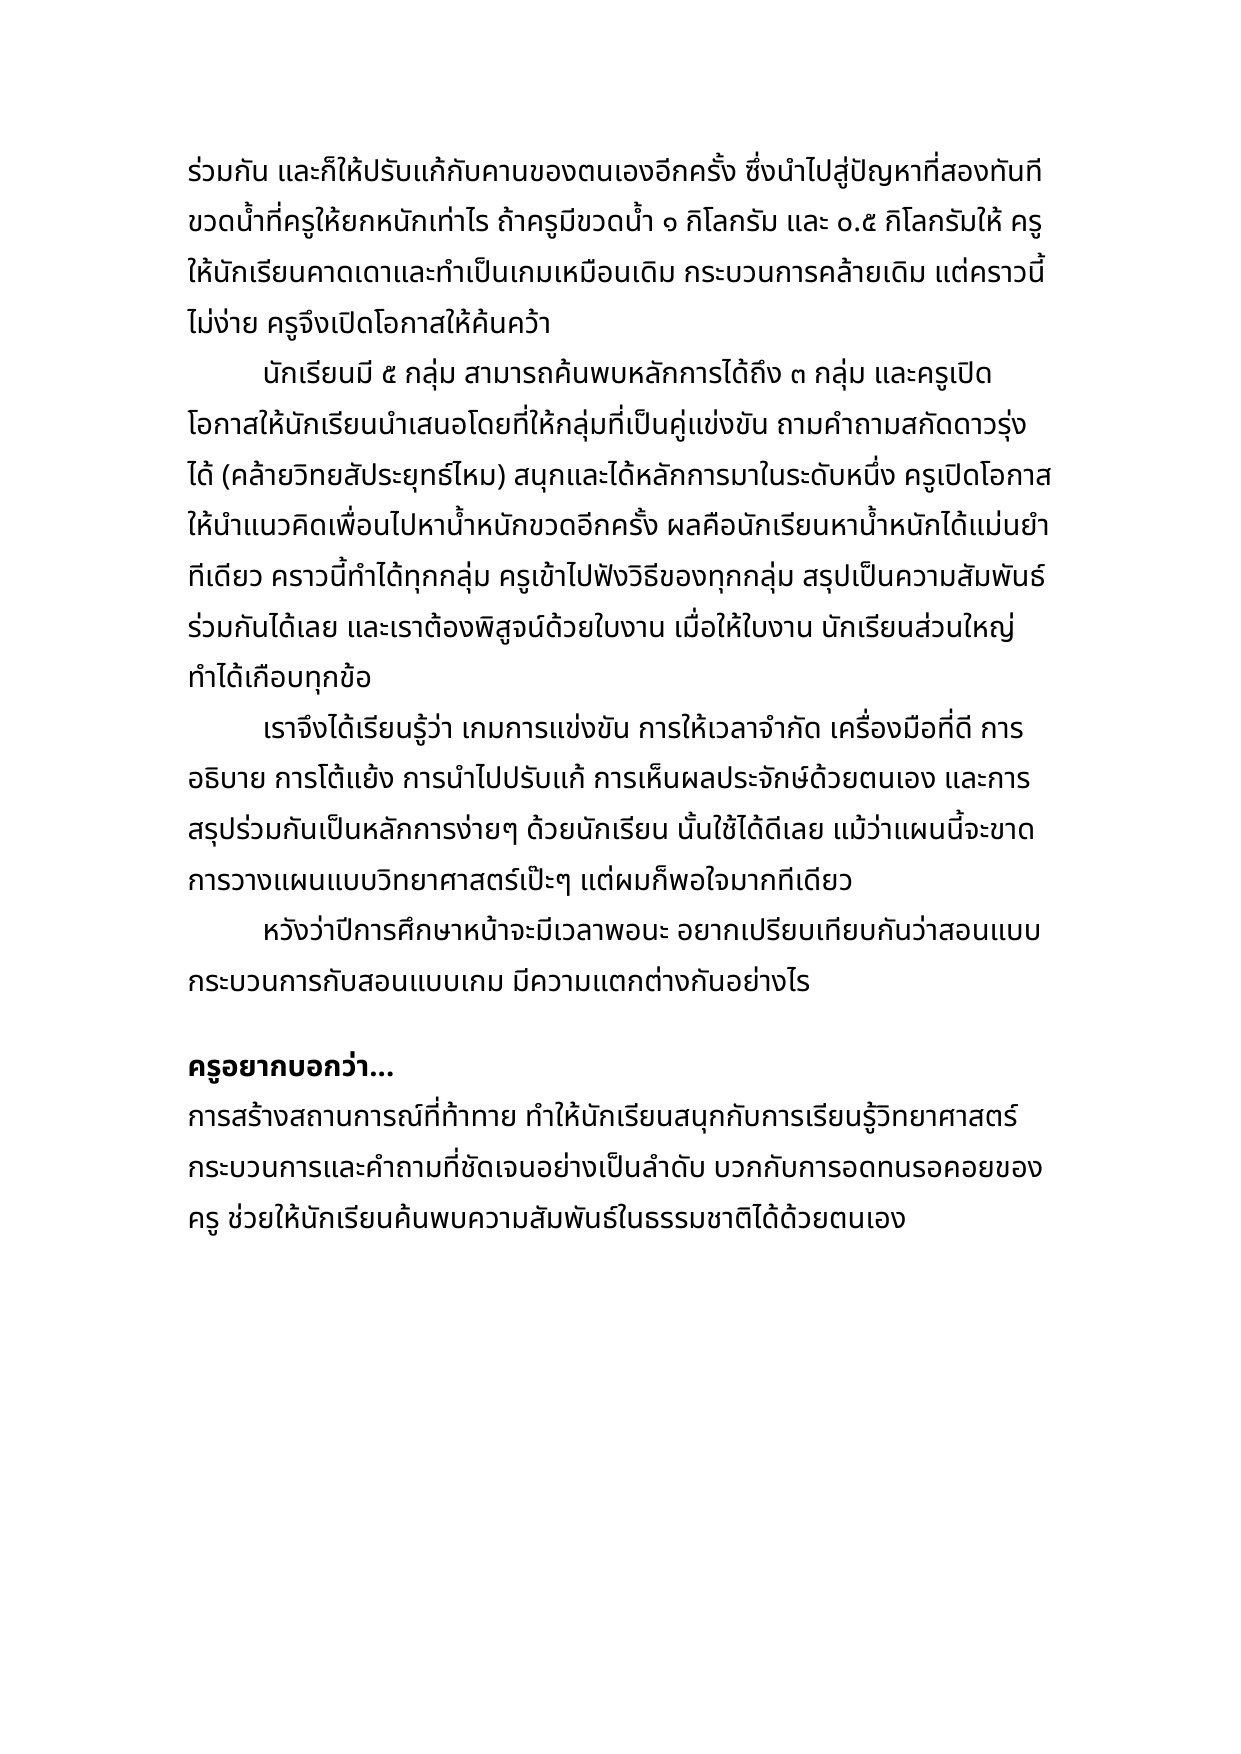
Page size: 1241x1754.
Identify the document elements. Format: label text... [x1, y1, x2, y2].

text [187, 150, 1053, 346]
text นักเรียนมี ๕ กลุ่ม สามารถค้นพบหลักการได้ถึง ๓ กลุ่ม และครูเปิดโอกาสให้นักเรียนนำเสนอโดยที่ให้กลุ่มที่เป็นคู่แข่งขัน ถามคำถามสกัดดาวรุ่งได้ (คล้ายวิทยสัประยุทธ์ไหม) สนุกและได้หลักการมาในระดับหนึ่ง ครูเปิดโอกาสให้นำแนวคิดเพื่อนไปหาน้ำหนักขวดอีกครั้ง ผลคือนักเรียนหาน้ำหนักได้แม่นยำทีเดียว คราวนี้ทำได้ทุกกลุ่ม ครูเข้าไปฟังวิธีของทุกกลุ่ม สรุปเป็นความสัมพันธ์ร่วมกันได้เลย และเราต้องพิสูจน์ด้วยใบงาน เมื่อให้ใบงาน นักเรียนส่วนใหญ่ทำได้เกือบทุกข้อ [187, 353, 1053, 701]
text ครูอยากบอกว่า... [187, 1045, 1053, 1089]
text เราจึงได้เรียนรู้ว่า เกมการแข่งขัน การให้เวลาจำกัด เครื่องมือที่ดี การอธิบาย การโต้แย้ง การนำไปปรับแก้ การเห็นผลประจักษ์ด้วยตนเอง และการสรุปร่วมกันเป็นหลักการง่ายๆ ด้วยนักเรียน นั้นใช้ได้ดีเลย แม้ว่าแผนนี้จะขาดการวางแผนแบบวิทยาศาสตร์เป๊ะๆ แต่ผมก็พอใจมากทีเดียว [187, 707, 1053, 903]
text หวังว่าปีการศึกษาหน้าจะมีเวลาพอนะ อยากเปรียบเทียบกันว่าสอนแบบกระบวนการกับสอนแบบเกม มีความแตกต่างกันอย่างไร [187, 910, 1053, 1004]
text การสร้างสถานการณ์ที่ท้าทาย ทำให้นักเรียนสนุกกับการเรียนรู้วิทยาศาสตร์ กระบวนการและคำถามที่ชัดเจนอย่างเป็นลำดับ บวกกับการอดทนรอคอยของครู ช่วยให้นักเรียนค้นพบความสัมพันธ์ในธรรมชาติได้ด้วยตนเอง [187, 1096, 1053, 1241]
